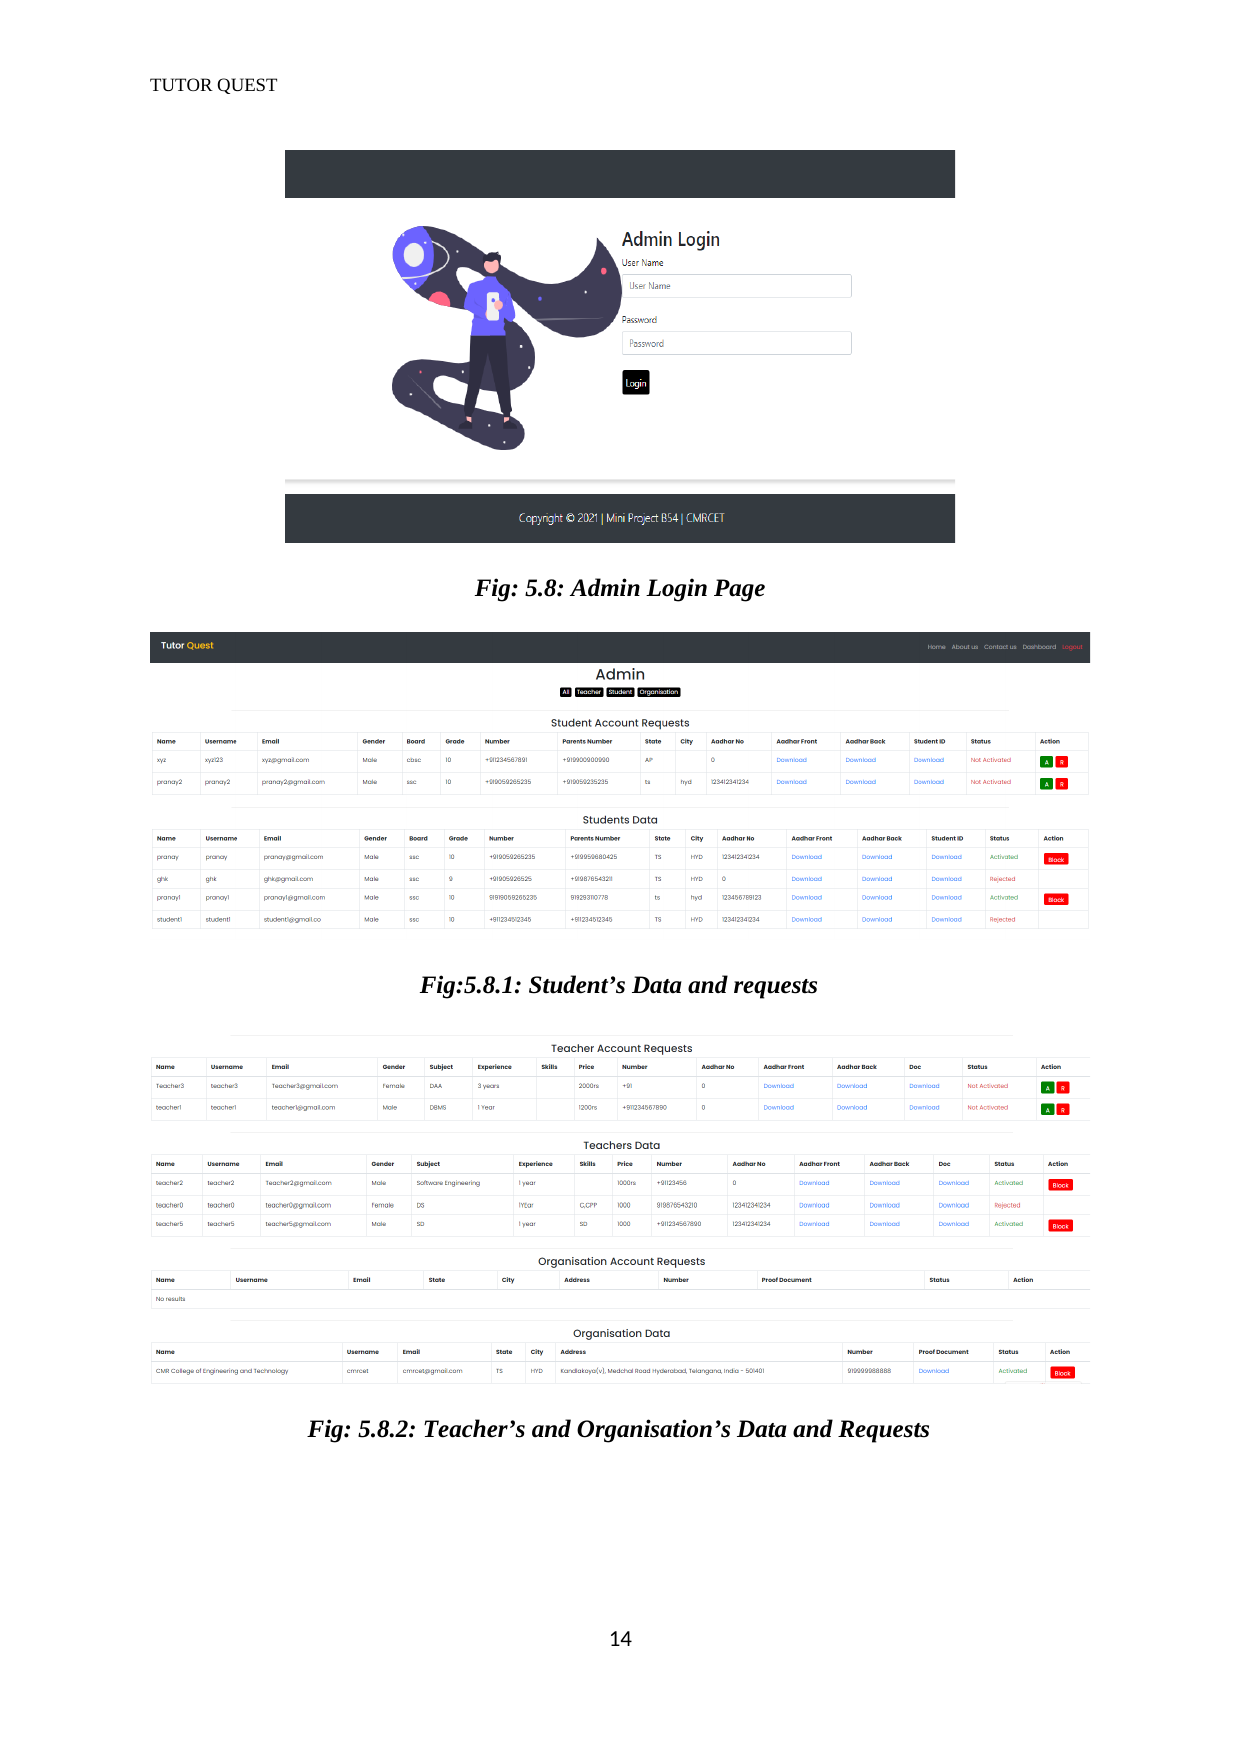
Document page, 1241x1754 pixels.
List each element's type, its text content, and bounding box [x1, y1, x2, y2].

text Fig: 5.8: Admin Login Page [150, 573, 1090, 602]
text Fig: 5.8.2: Teacher’s and Organisation’s Data and Requests [150, 1414, 1090, 1443]
picture [285, 150, 956, 543]
text Fig:5.8.1: Student’s Data and requests [150, 970, 1090, 998]
picture [150, 1029, 1091, 1384]
picture [150, 632, 1091, 940]
